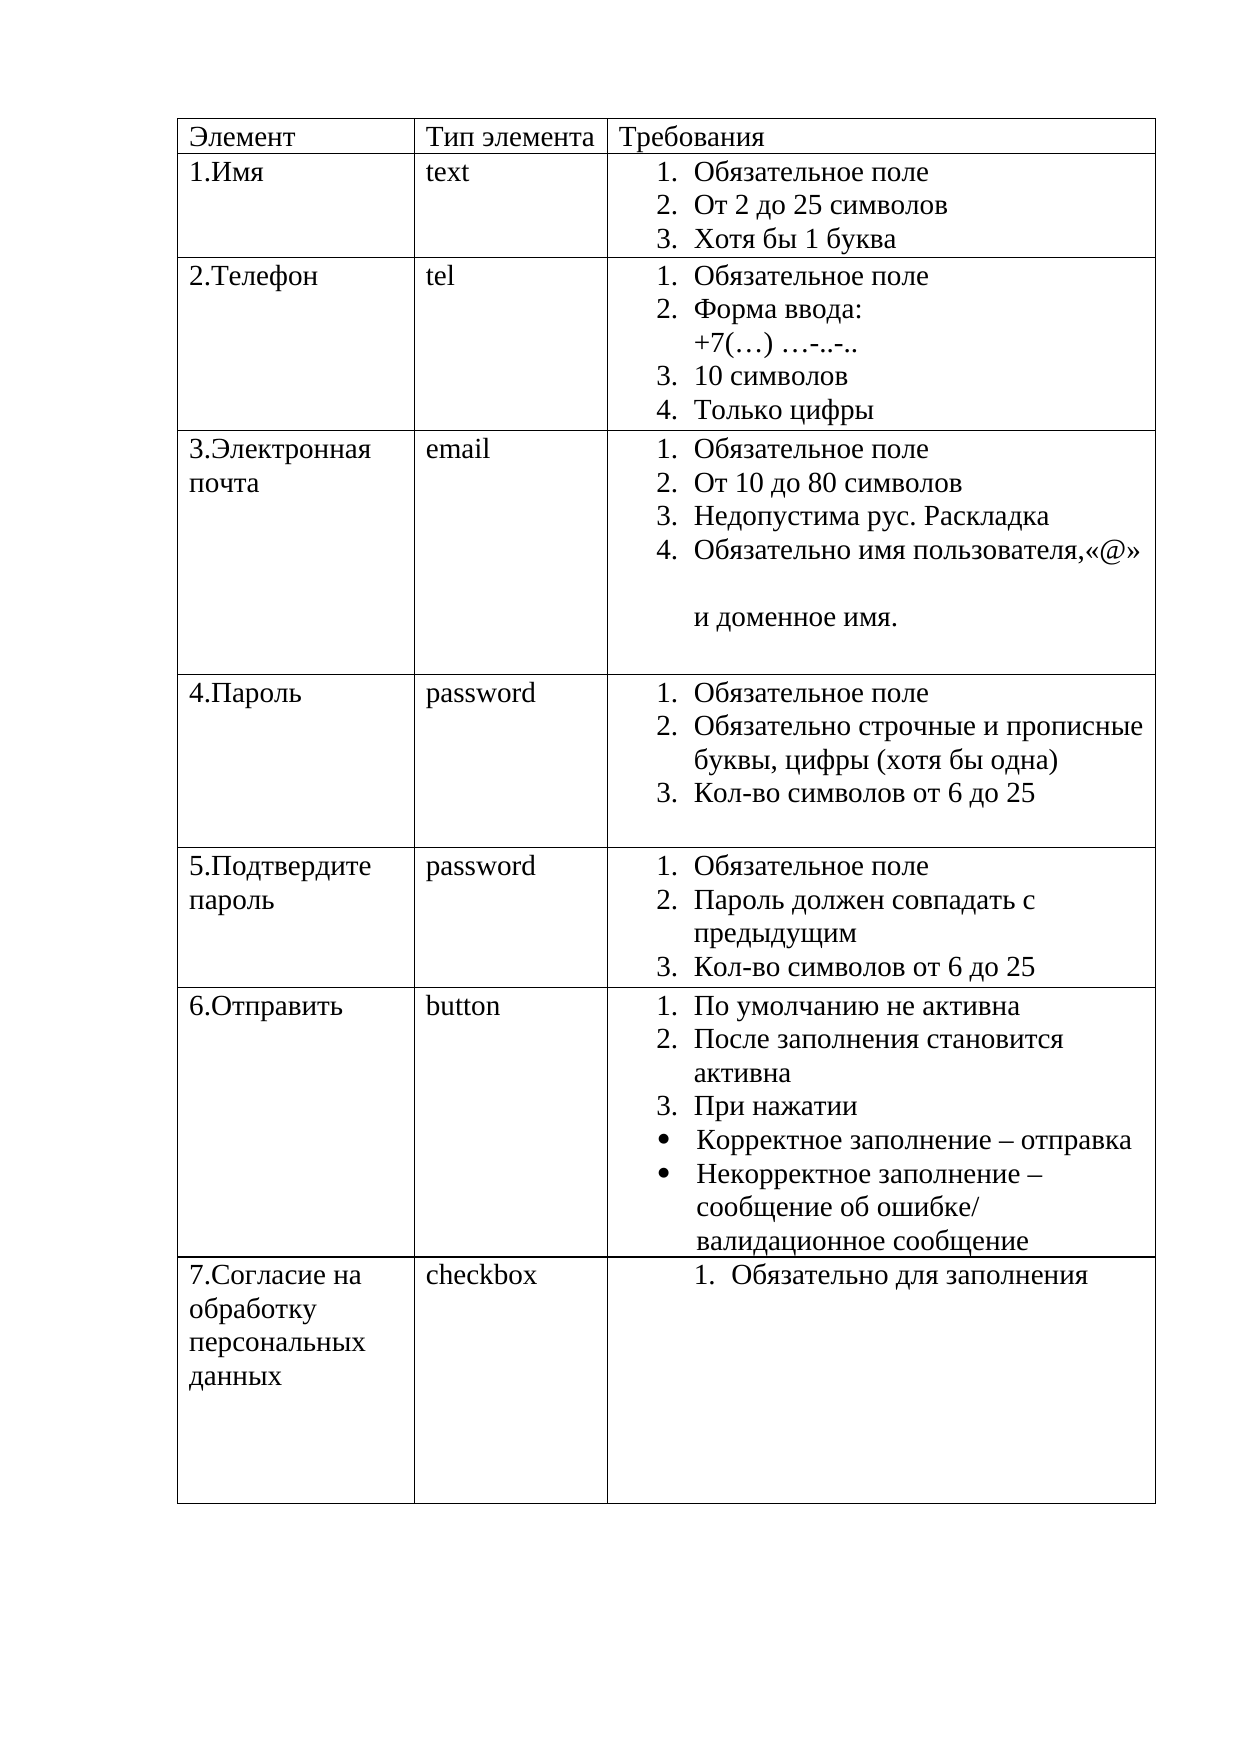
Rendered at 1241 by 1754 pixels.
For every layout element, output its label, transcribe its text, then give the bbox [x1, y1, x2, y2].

table_cell Обязательное поле От 10 до 80 символов Недопустима рус. Раскладка Обязательно имя пользователя,«@» и доменное имя. [608, 431, 1155, 674]
table_cell checkbox [415, 1258, 607, 1503]
table_cell Обязательное поле Обязательно строчные и прописные буквы, цифры (хотя бы одна) Кол-во символов от 6 до 25 [608, 675, 1155, 847]
table_cell 4.Пароль [178, 675, 414, 847]
table_cell password [415, 848, 607, 987]
table_cell Обязательное поле От 2 до 25 символов Хотя бы 1 буква [608, 154, 1155, 257]
table_cell button [415, 988, 607, 1256]
table_cell text [415, 154, 607, 257]
table_cell email [415, 431, 607, 674]
table_cell 2.Телефон [178, 258, 414, 430]
table_cell password [415, 675, 607, 847]
table_cell По умолчанию не активна После заполнения становится активна При нажатии Корректное заполнение – отправка Некорректное заполнение – сообщение об ошибке/ валидационное сообщение [608, 988, 1155, 1256]
table_cell 6.Отправить [178, 988, 414, 1256]
table_cell 7.Согласие на обработку персональных данных [178, 1258, 414, 1503]
table_cell Обязательно для заполнения [608, 1258, 1155, 1503]
table_cell Обязательное поле Пароль должен совпадать с предыдущим Кол-во символов от 6 до 25 [608, 848, 1155, 987]
table_cell Обязательное поле Форма ввода: +7(…) …-..-.. 10 символов Только цифры [608, 258, 1155, 430]
table_cell tel [415, 258, 607, 430]
table_header Элемент [178, 119, 414, 153]
table_header Требования [608, 119, 1155, 153]
table_cell 1.Имя [178, 154, 414, 257]
table_cell 3.Электронная почта [178, 431, 414, 674]
table_header Тип элемента [415, 119, 607, 153]
table_cell 5.Подтвердите пароль [178, 848, 414, 987]
